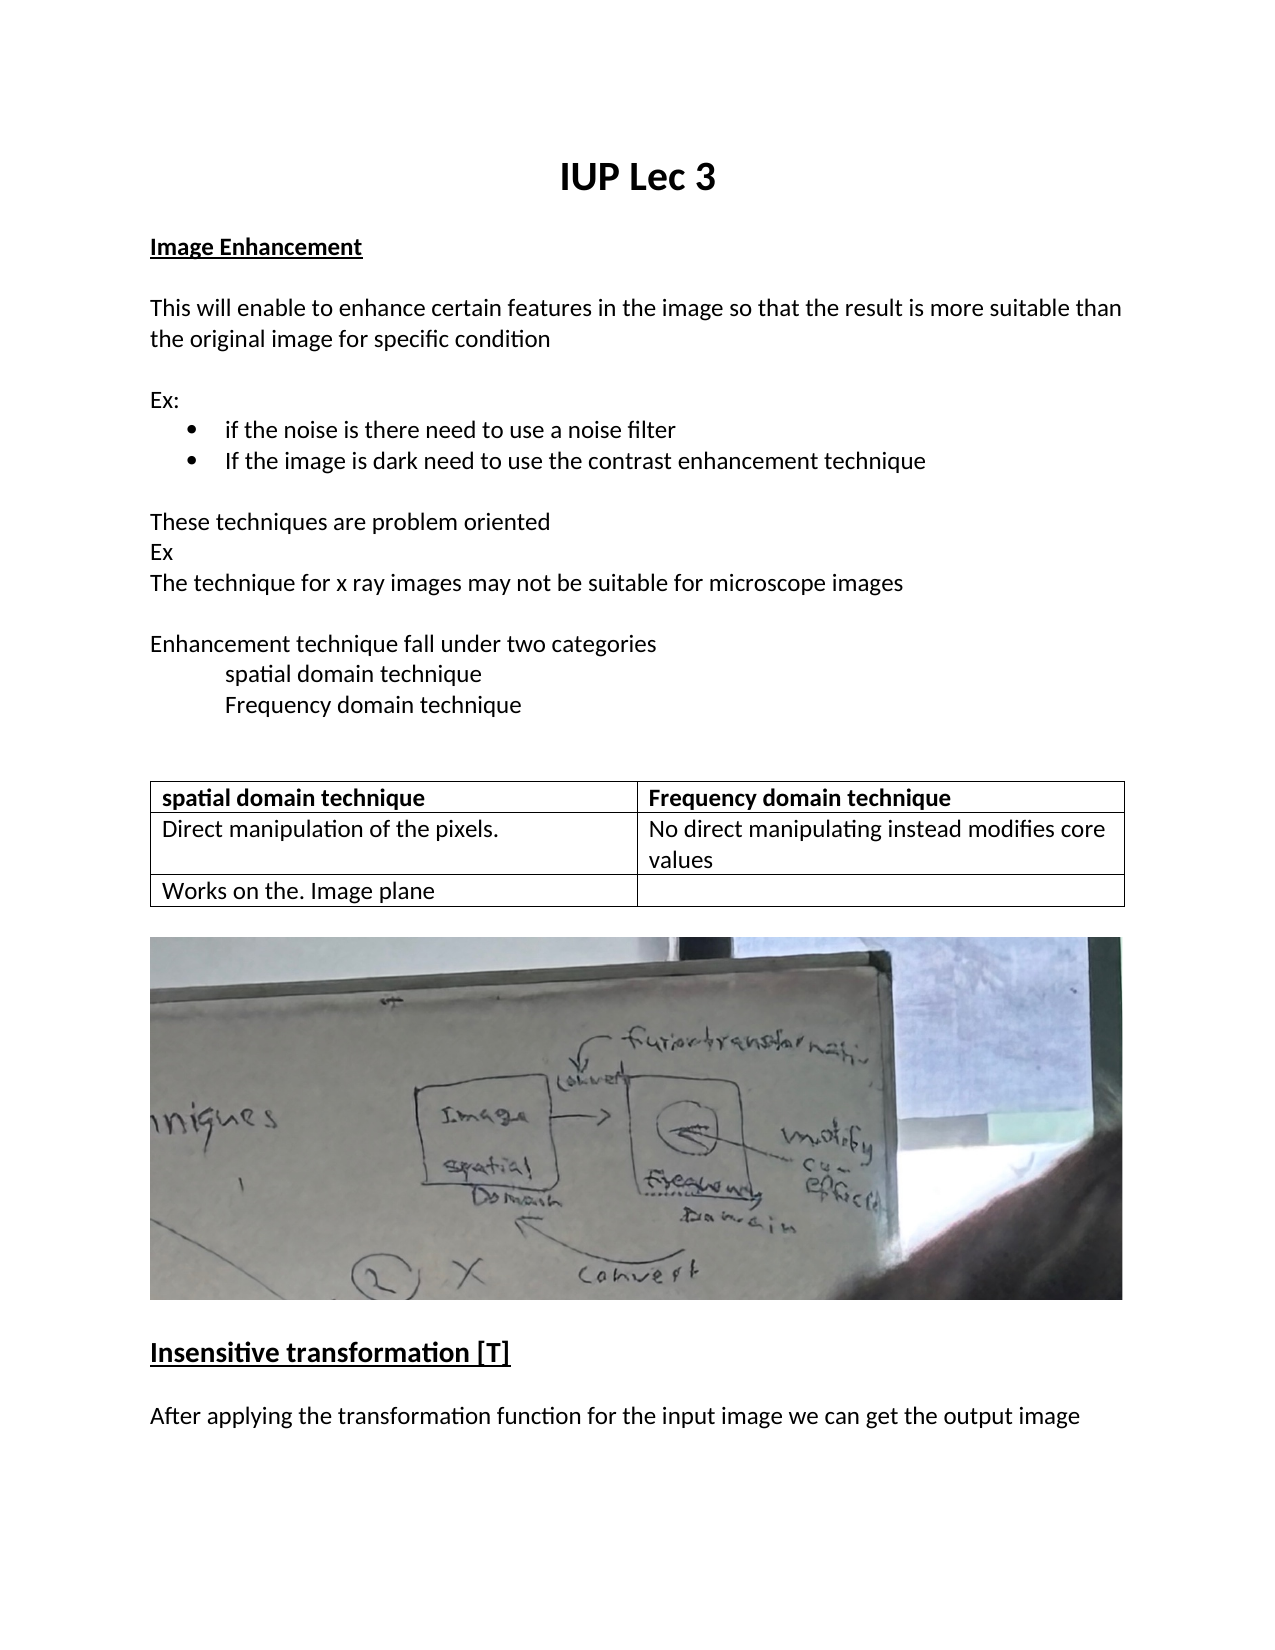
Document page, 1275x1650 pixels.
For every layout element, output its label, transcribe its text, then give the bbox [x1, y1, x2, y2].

text Ex [150, 537, 1125, 567]
text Insensitive transformation [T] [150, 1334, 1125, 1370]
table_cell No direct manipulating instead modifies core values [638, 813, 1124, 874]
text IUP Lec 3 [150, 150, 1125, 201]
text Frequency domain technique [150, 689, 1125, 720]
table_cell Direct manipulation of the pixels. [151, 813, 637, 874]
list if the noise is there need to use a noise filter [187, 414, 1125, 445]
text spatial domain technique [150, 659, 1125, 689]
text After applying the transformation function for the input image we can get the output image [150, 1400, 1125, 1431]
text Image Enhancement [150, 231, 1125, 262]
table_cell Works on the. Image plane [151, 875, 637, 906]
text Ex: [150, 384, 1125, 414]
picture [150, 937, 1122, 1300]
text Enhancement technique fall under two categories [150, 628, 1125, 659]
text This will enable to enhance certain features in the image so that the result is more suitable than the original image for specific condition [150, 292, 1125, 353]
table_header Frequency domain technique [638, 782, 1124, 812]
list If the image is dark need to use the contrast enhancement technique [187, 445, 1125, 476]
text The technique for x ray images may not be suitable for microscope images [150, 567, 1125, 598]
table_cell [638, 875, 1124, 906]
text These techniques are problem oriented [150, 506, 1125, 537]
table_header spatial domain technique [151, 782, 637, 812]
